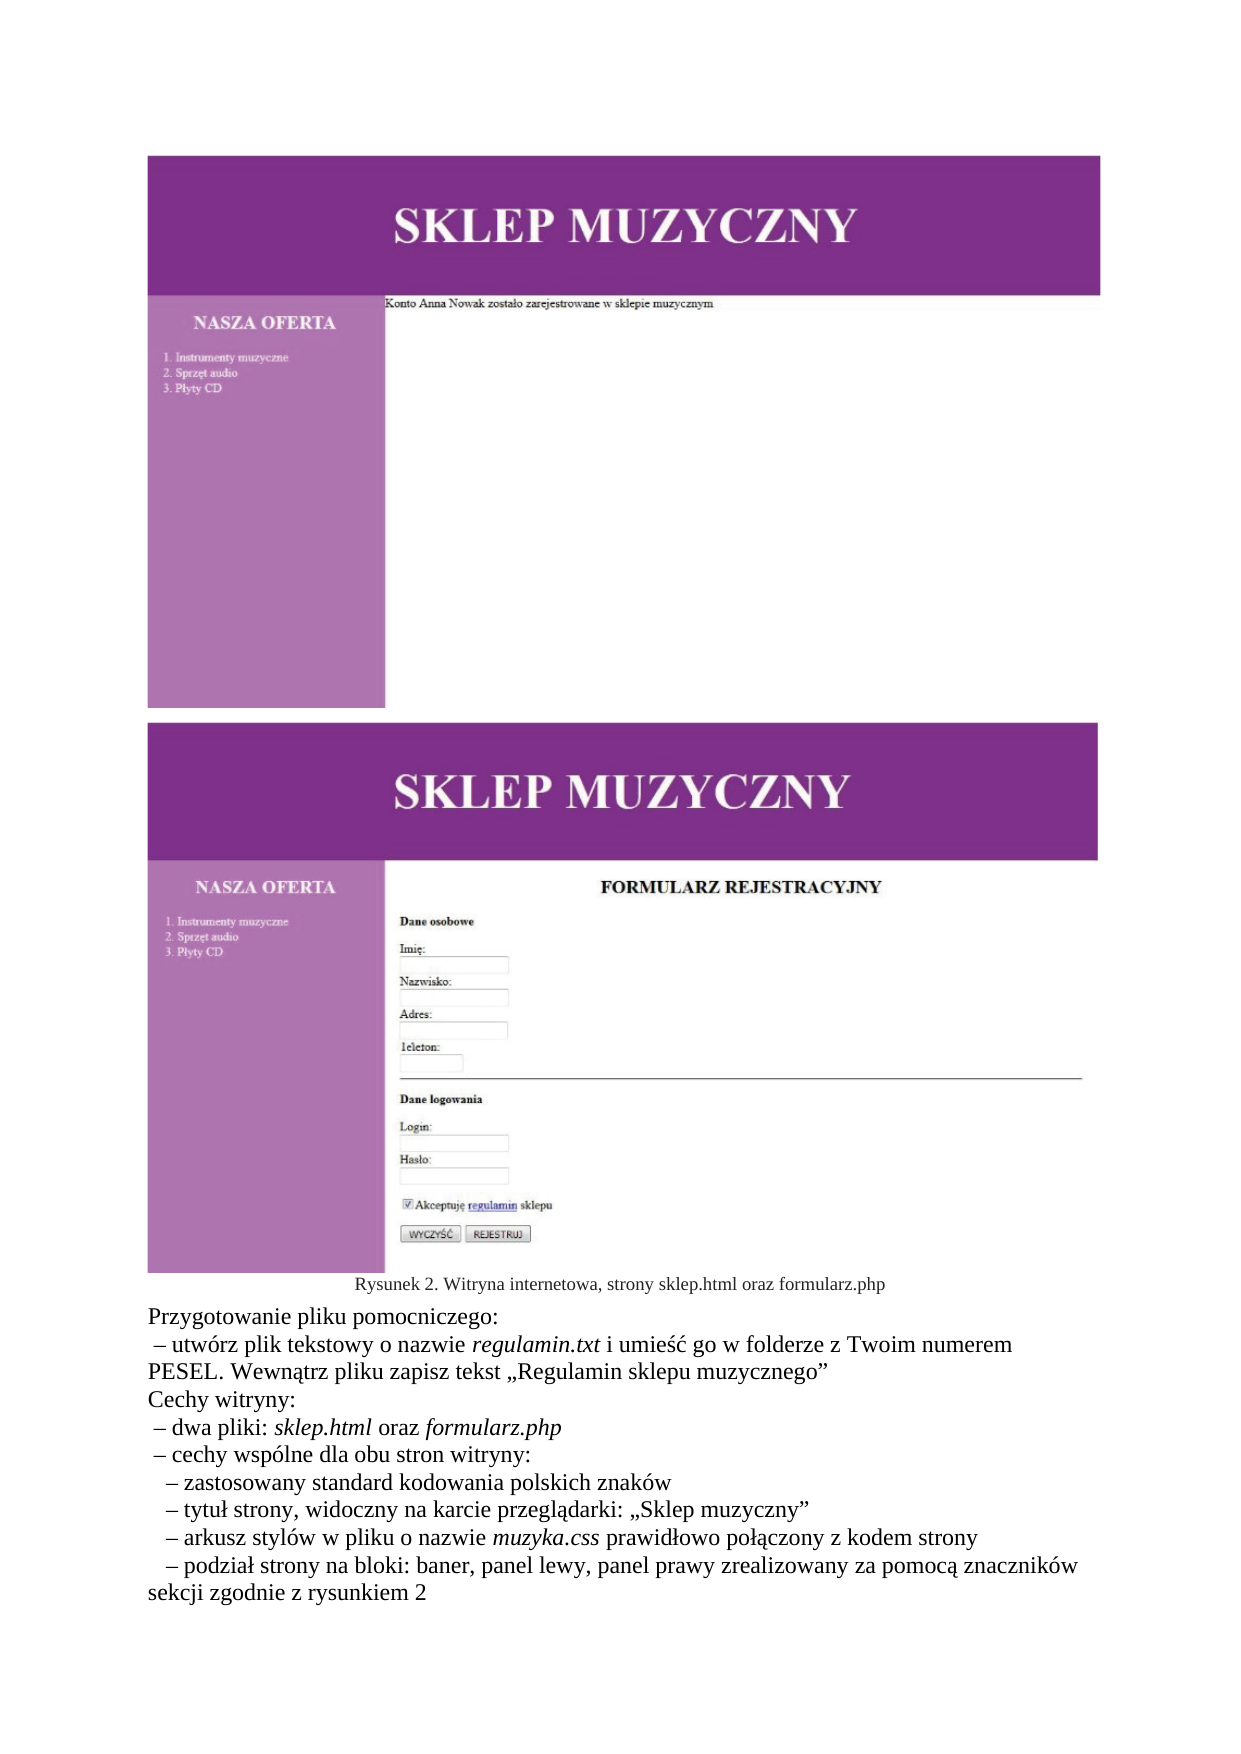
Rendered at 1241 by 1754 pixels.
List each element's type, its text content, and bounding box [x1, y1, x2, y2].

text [148, 1302, 1093, 1606]
picture [147, 155, 1101, 708]
table_cell Rysunek 2. Witryna internetowa, strony sklep.html oraz formularz.php [140, 715, 1100, 1302]
picture [147, 722, 1100, 1273]
table_header [140, 148, 1100, 715]
